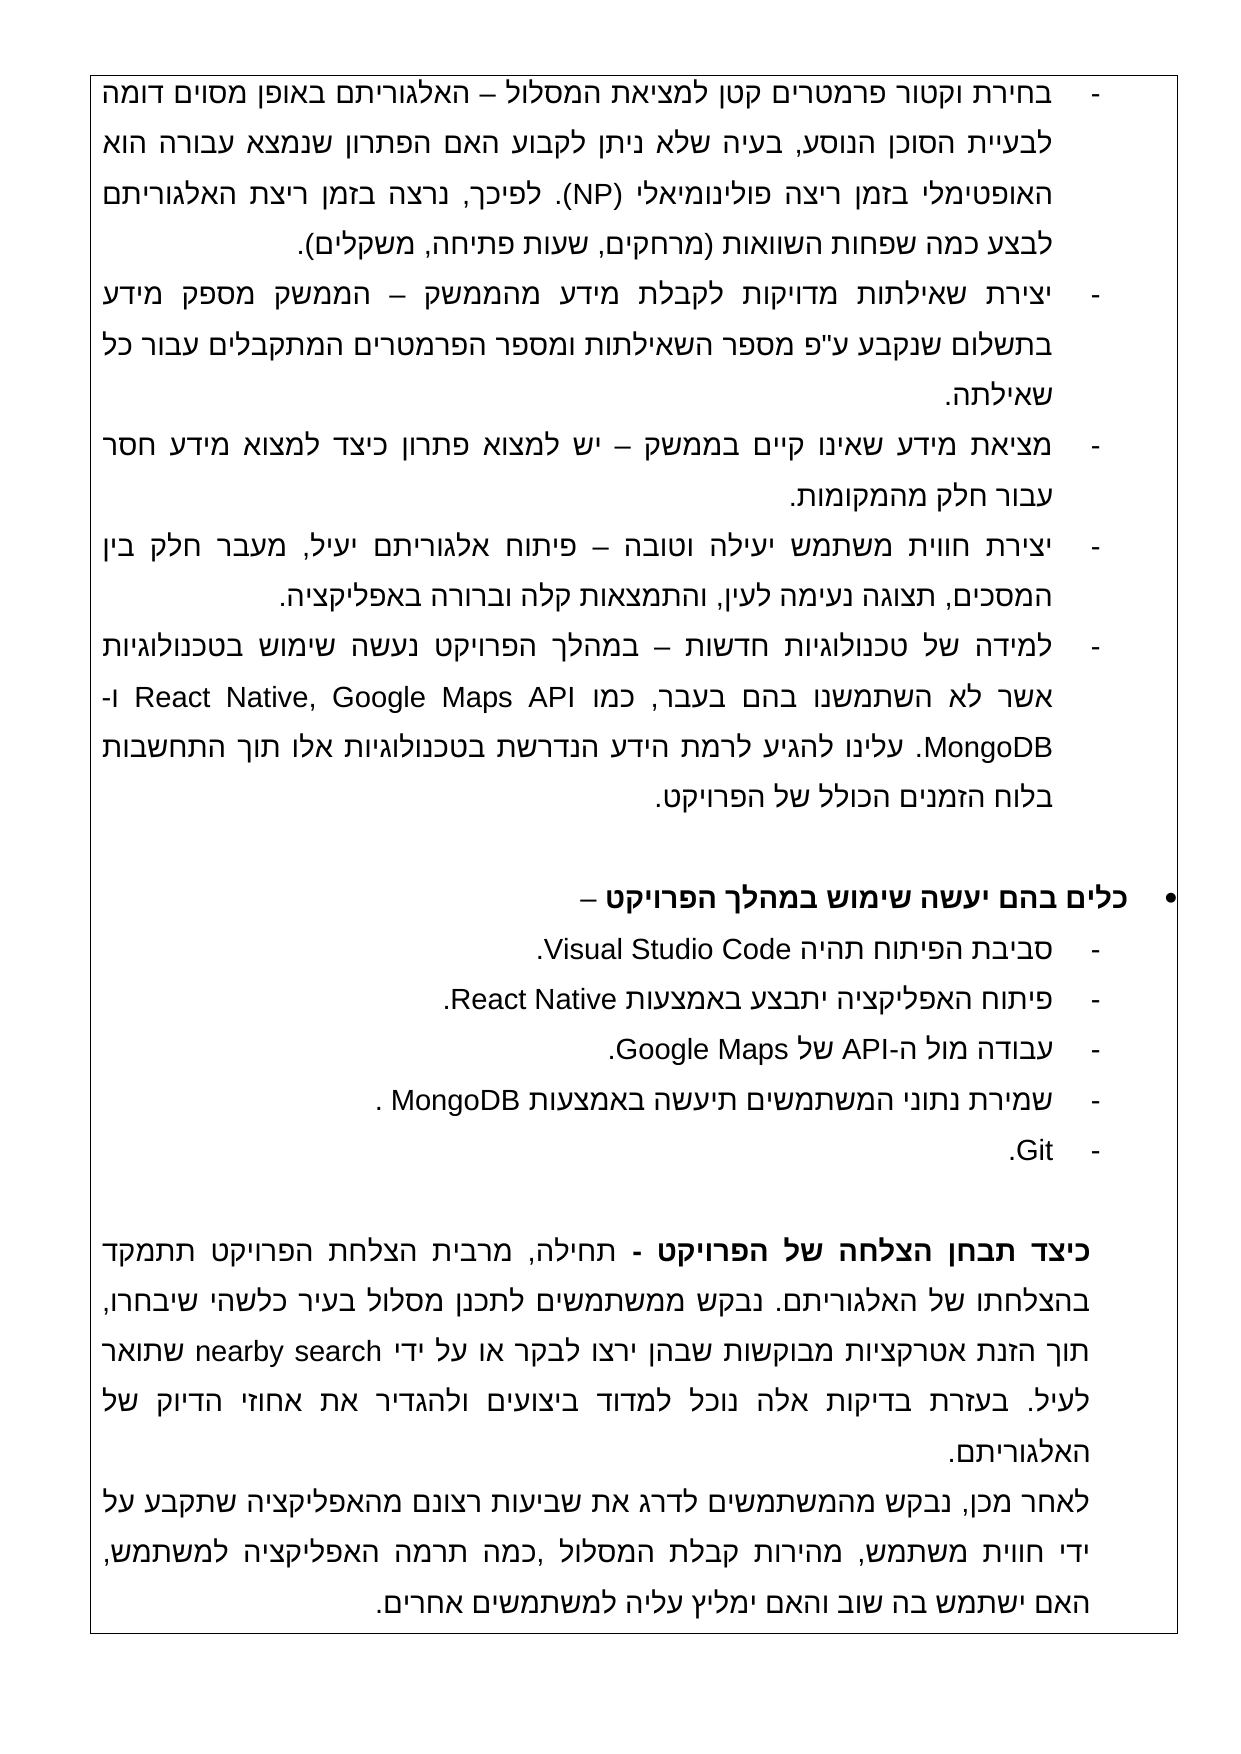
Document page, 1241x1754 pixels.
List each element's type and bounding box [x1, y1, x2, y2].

table_cell [91, 76, 1177, 1632]
